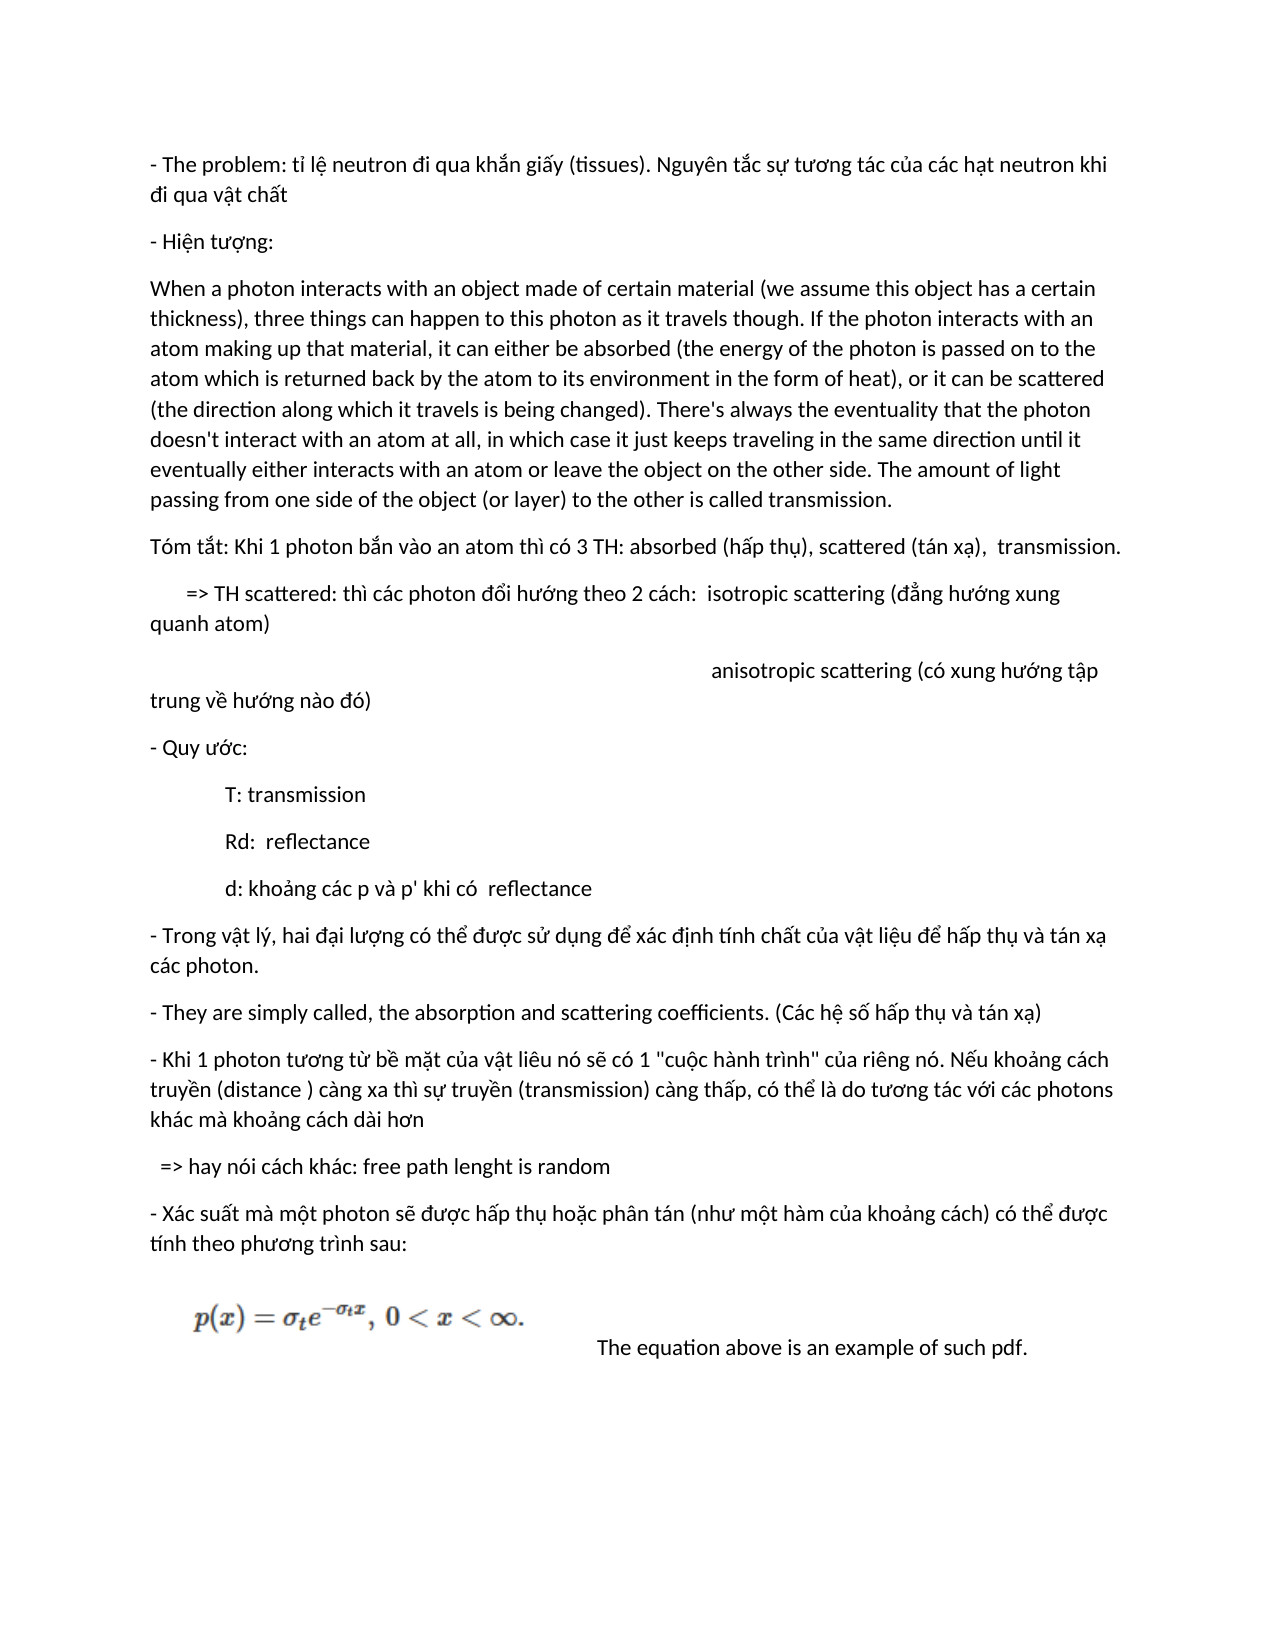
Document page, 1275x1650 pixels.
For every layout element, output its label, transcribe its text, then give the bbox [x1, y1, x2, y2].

text => hay nói cách khác: free path lenght is random [150, 1152, 1125, 1180]
text - Trong vật lý, hai đại lượng có thể được sử dụng để xác định tính chất của vật liệu để hấp thụ và tán xạ các photon. [150, 921, 1125, 979]
text anisotropic scattering (có xung hướng tập trung về hướng nào đó) [150, 656, 1125, 714]
text - Xác suất mà một photon sẽ được hấp thụ hoặc phân tán (như một hàm của khoảng cách) có thể được tính theo phương trình sau: [150, 1199, 1125, 1257]
text - Quy ước: [150, 733, 1125, 761]
text When a photon interacts with an object made of certain material (we assume this object has a certain thickness), three things can happen to this photon as it travels though. If the photon interacts with an atom making up that material, it can either be absorbed (the energy of the photon is passed on to the atom which is returned back by the atom to its environment in the form of heat), or it can be scattered (the direction along which it travels is being changed). There's always the eventuality that the photon doesn't interact with an atom at all, in which case it just keeps traveling in the same direction until it eventually either interacts with an atom or leave the object on the other side. The amount of light passing from one side of the object (or layer) to the other is called transmission. [150, 274, 1125, 513]
text - Khi 1 photon tương từ bề mặt của vật liêu nó sẽ có 1 "cuộc hành trình" của riêng nó. Nếu khoảng cách truyền (distance ) càng xa thì sự truyền (transmission) càng thấp, có thể là do tương tác với các photons khác mà khoảng cách dài hơn [150, 1045, 1125, 1133]
text - They are simply called, the absorption and scattering coefficients. (Các hệ số hấp thụ và tán xạ) [150, 998, 1125, 1026]
text Rd: reflectance [150, 827, 1125, 855]
picture [150, 1276, 597, 1356]
text d: khoảng các p và p' khi có reflectance [150, 874, 1125, 902]
text - Hiện tượng: [150, 227, 1125, 255]
text - The problem: tỉ lệ neutron đi qua khắn giấy (tissues). Nguyên tắc sự tương tác của các hạt neutron khi đi qua vật chất [150, 150, 1125, 208]
text => TH scattered: thì các photon đổi hướng theo 2 cách: isotropic scattering (đẳng hướng xung quanh atom) [150, 579, 1125, 637]
text Tóm tắt: Khi 1 photon bắn vào an atom thì có 3 TH: absorbed (hấp thụ), scattered (tán xạ), transmission. [150, 532, 1125, 560]
text T: transmission [150, 780, 1125, 808]
